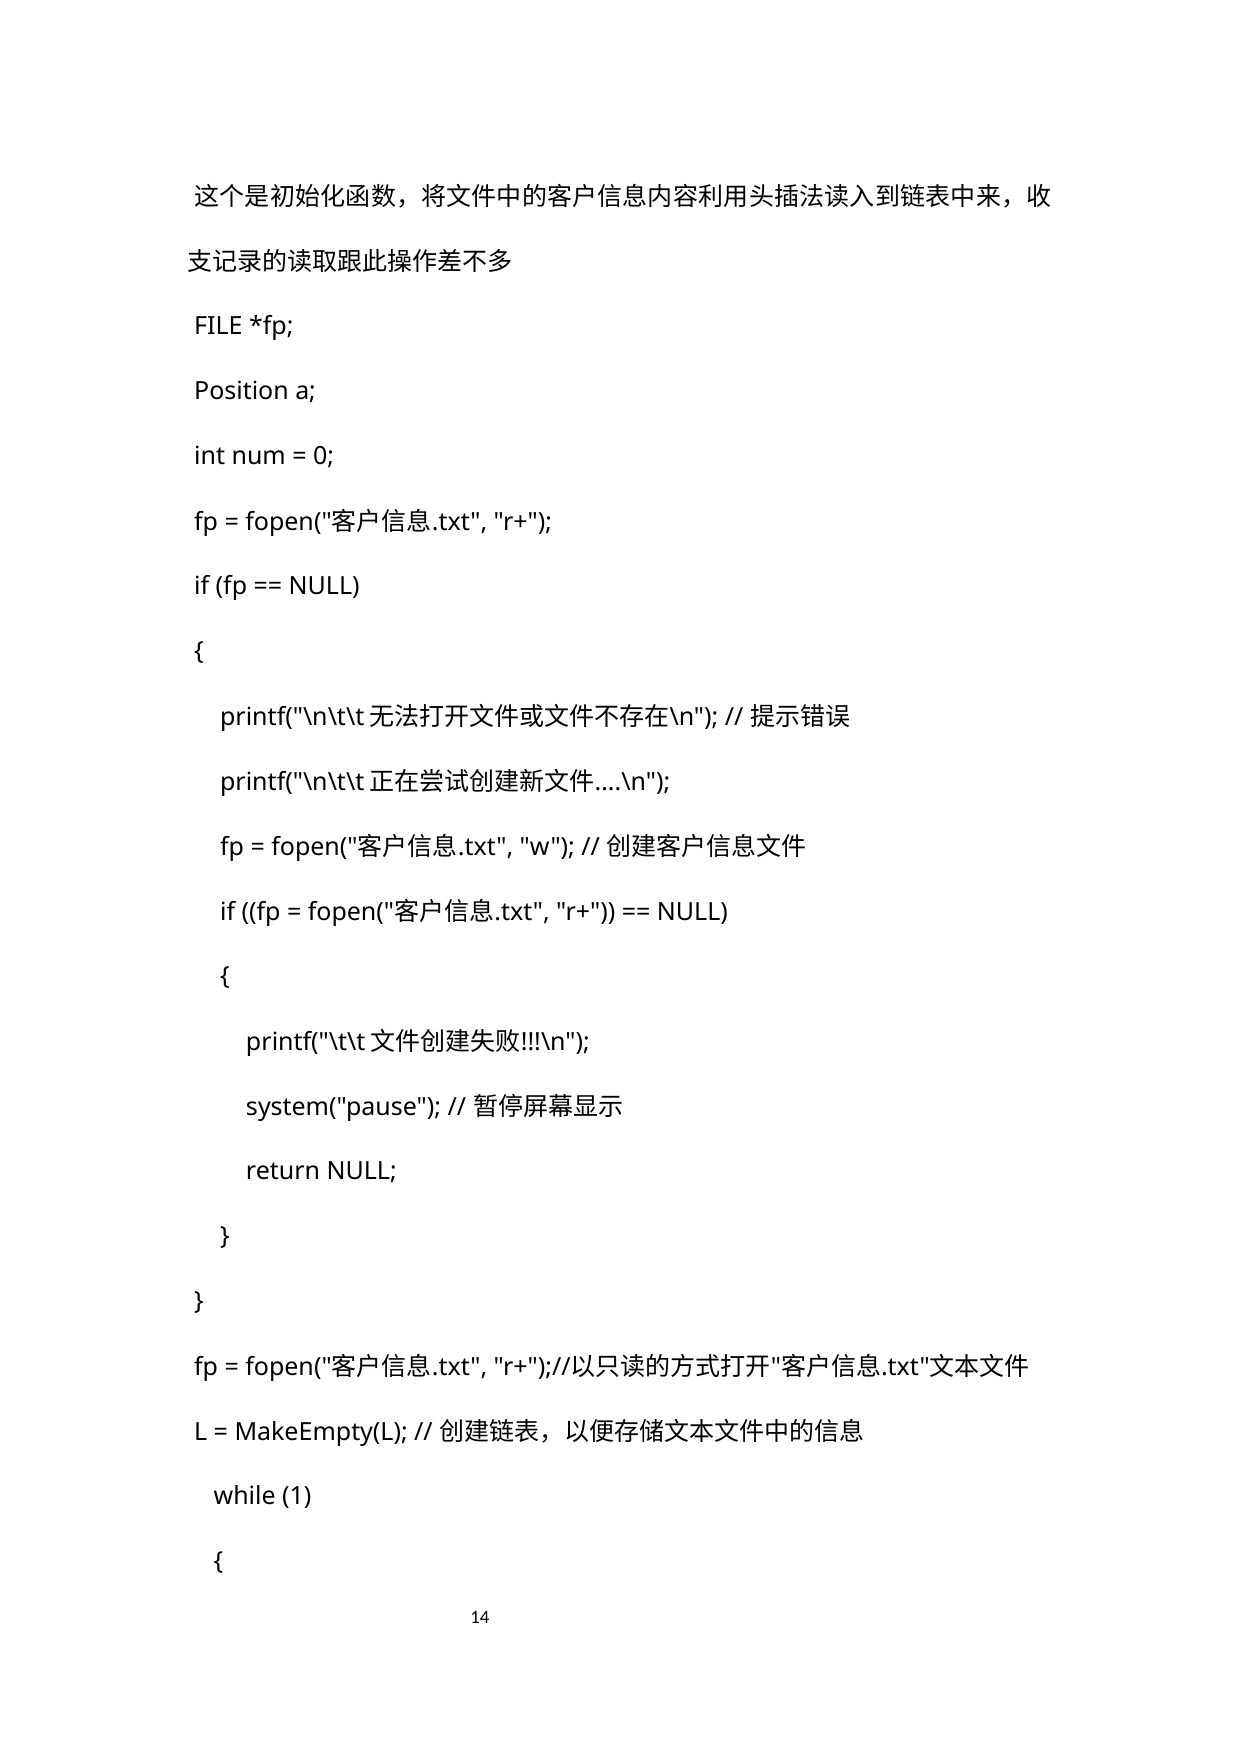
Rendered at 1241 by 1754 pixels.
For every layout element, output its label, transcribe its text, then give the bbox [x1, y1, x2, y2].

text if ((fp = fopen("客户信息.txt", "r+")) == NULL) [187, 877, 1053, 942]
text fp = fopen("客户信息.txt", "w"); // 创建客户信息文件 [187, 812, 1053, 877]
text { [187, 617, 1053, 682]
text } [187, 1202, 1053, 1267]
text system("pause"); // 暂停屏幕显示 [187, 1072, 1053, 1137]
text printf("\n\t\t正在尝试创建新文件....\n"); [187, 747, 1053, 812]
text L = MakeEmpty(L); // 创建链表，以便存储文本文件中的信息 [187, 1397, 1053, 1462]
text if (fp == NULL) [187, 552, 1053, 617]
text 这个是初始化函数，将文件中的客户信息内容利用头插法读入到链表中来，收支记录的读取跟此操作差不多 [187, 162, 1053, 292]
text return NULL; [187, 1137, 1053, 1202]
text while (1) [187, 1462, 1053, 1527]
text fp = fopen("客户信息.txt", "r+");//以只读的方式打开"客户信息.txt"文本文件 [187, 1332, 1053, 1397]
text fp = fopen("客户信息.txt", "r+"); [187, 487, 1053, 552]
text } [187, 1267, 1053, 1332]
text Position a; [187, 357, 1053, 422]
text printf("\n\t\t无法打开文件或文件不存在\n"); // 提示错误 [187, 682, 1053, 747]
text { [187, 942, 1053, 1007]
text FILE *fp; [187, 292, 1053, 357]
text int num = 0; [187, 422, 1053, 487]
text printf("\t\t文件创建失败!!!\n"); [187, 1007, 1053, 1072]
text { [187, 1527, 1053, 1592]
